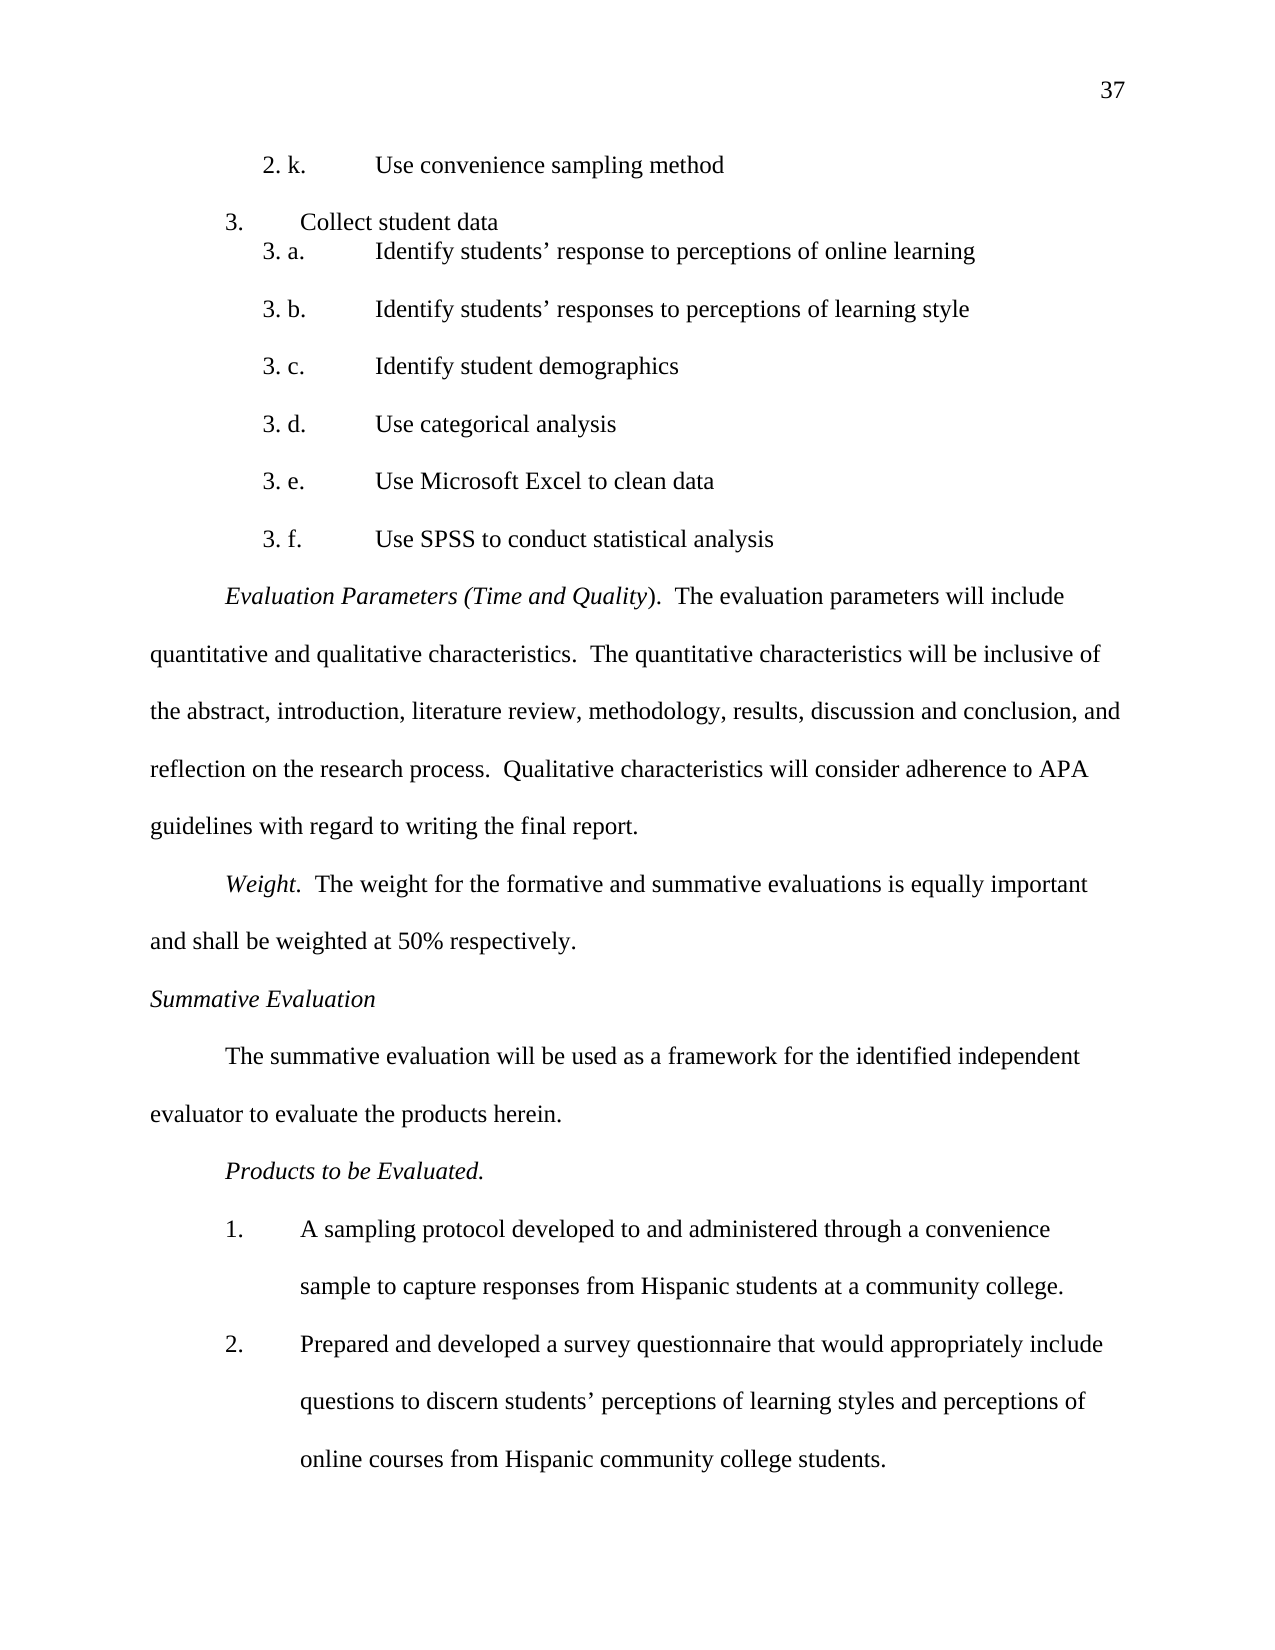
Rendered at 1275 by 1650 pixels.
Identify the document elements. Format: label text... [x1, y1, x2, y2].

text 3. Collect student data [150, 207, 1125, 236]
text 3. c. Identify student demographics [187, 351, 1125, 380]
text 3. d. Use categorical analysis [187, 409, 1125, 437]
text 2. Prepared and developed a survey questionnaire that would appropriately include questions to discern students’ perceptions of learning styles and perceptions of online courses from Hispanic community college students. [225, 1329, 1125, 1472]
text 3. a. Identify students’ response to perceptions of online learning [187, 236, 1125, 265]
text 2. k. Use convenience sampling method [262, 150, 1125, 179]
text 3. b. Identify students’ responses to perceptions of learning style [187, 294, 1125, 322]
text The summative evaluation will be used as a framework for the identified independent evaluator to evaluate the products herein. [150, 1041, 1125, 1127]
text Summative Evaluation [150, 984, 1125, 1012]
text 1. A sampling protocol developed to and administered through a convenience sample to capture responses from Hispanic students at a community college. [225, 1214, 1125, 1300]
text Products to be Evaluated. [150, 1156, 1125, 1185]
text Evaluation Parameters (Time and Quality). The evaluation parameters will include quantitative and qualitative characteristics. The quantitative characteristics will be inclusive of the abstract, introduction, literature review, methodology, results, discussion and conclusion, and reflection on the research process. Qualitative characteristics will consider adherence to APA guidelines with regard to writing the final report. [150, 581, 1125, 840]
text 3. e. Use Microsoft Excel to clean data [187, 466, 1125, 495]
text Weight. The weight for the formative and summative evaluations is equally important and shall be weighted at 50% respectively. [150, 869, 1125, 955]
text 3. f. Use SPSS to conduct statistical analysis [187, 524, 1125, 552]
